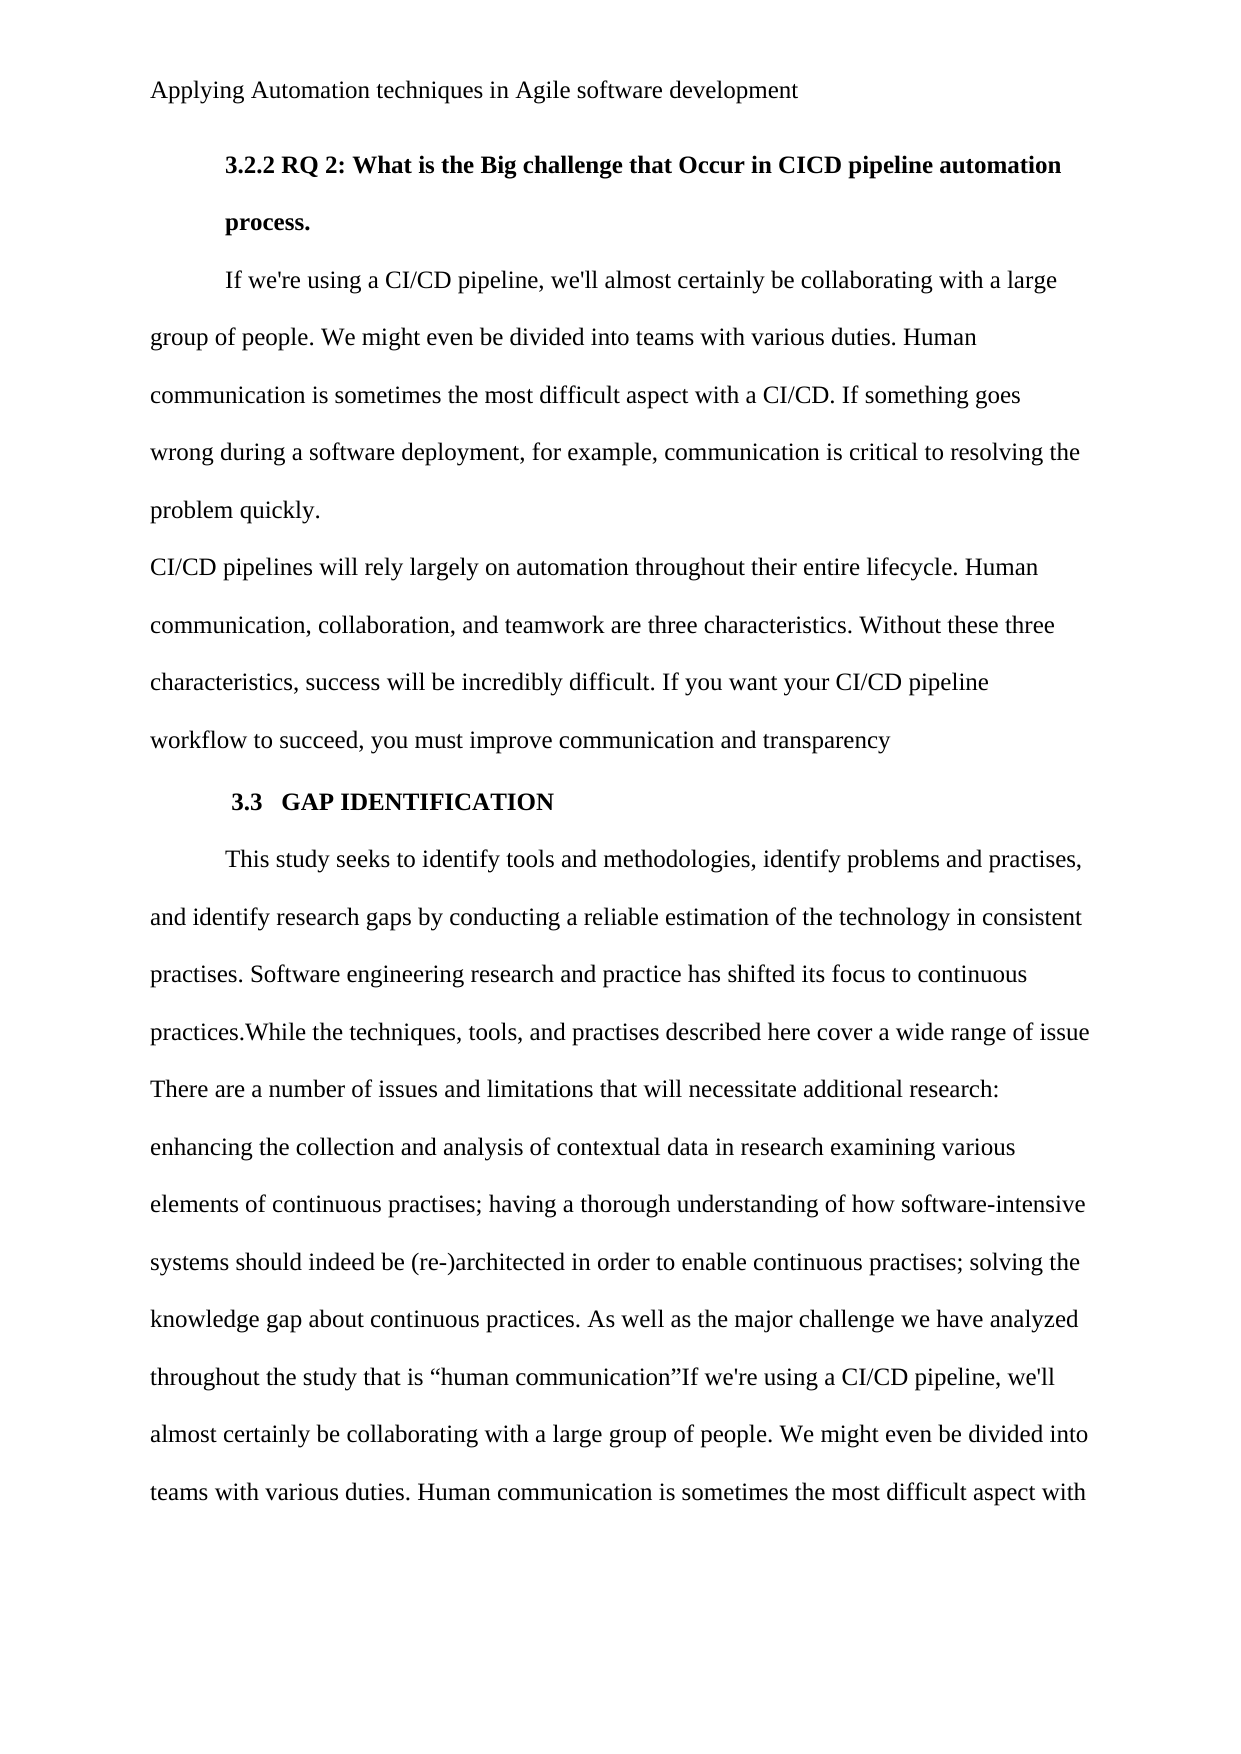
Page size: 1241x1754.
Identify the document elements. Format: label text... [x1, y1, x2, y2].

subtitle 3.3 GAP IDENTIFICATION [150, 787, 1090, 815]
text If we're using a CI/CD pipeline, we'll almost certainly be collaborating with a large group of people. We might even be divided into teams with various duties. Human communication is sometimes the most difficult aspect with a CI/CD. If something goes wrong during a software deployment, for example, communication is critical to resolving the problem quickly. [150, 265, 1090, 524]
text CI/CD pipelines will rely largely on automation throughout their entire lifecycle. Human communication, collaboration, and teamwork are three characteristics. Without these three characteristics, success will be incredibly difficult. If you want your CI/CD pipeline workflow to succeed, you must improve communication and transparency [150, 552, 1090, 754]
subtitle 3.2.2 RQ 2: What is the Big challenge that Occur in CICD pipeline automation process. [225, 150, 1090, 236]
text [150, 844, 1090, 1505]
